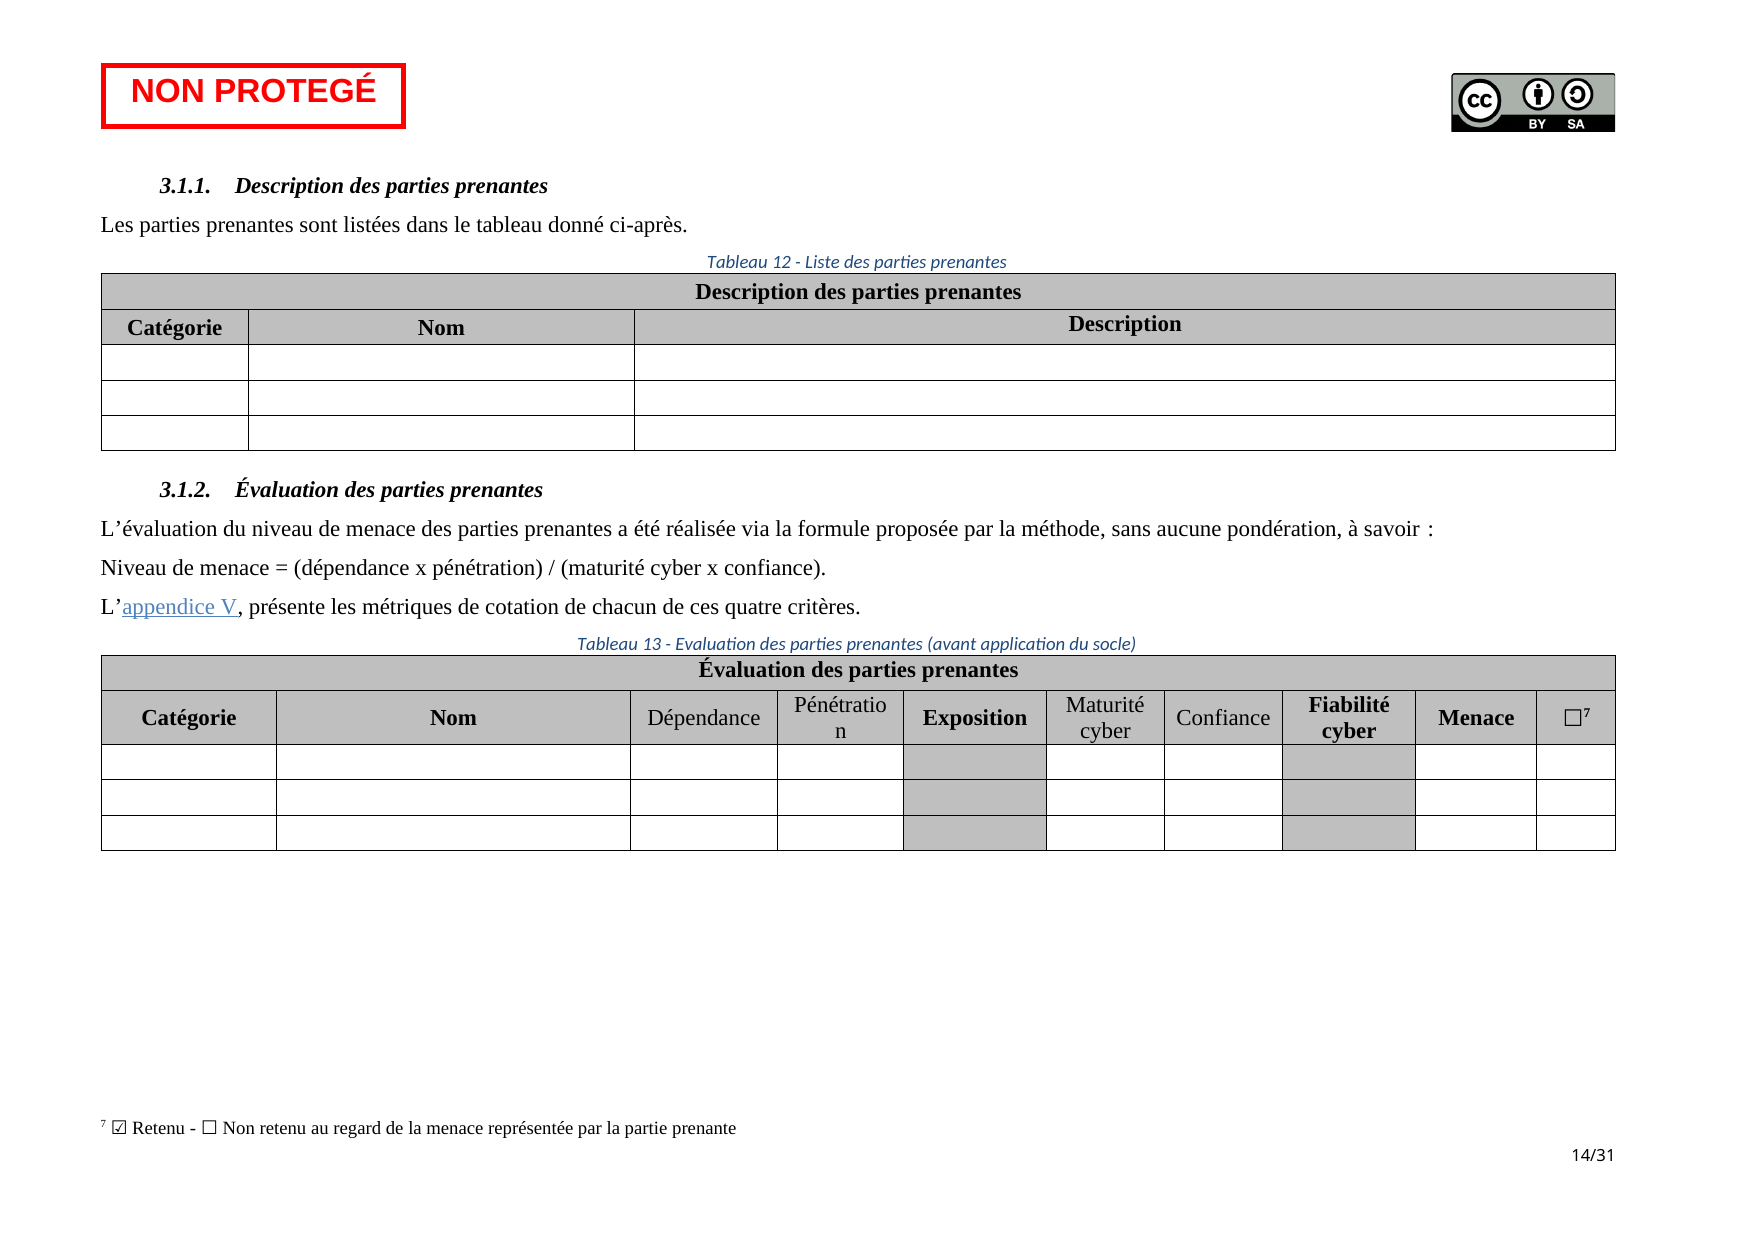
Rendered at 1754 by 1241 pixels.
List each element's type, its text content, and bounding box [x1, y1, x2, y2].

text Niveau de menace = (dépendance x pénétration) / (maturité cyber x confiance). [100, 554, 1615, 580]
table_cell [1537, 816, 1615, 850]
table_cell [631, 780, 777, 815]
table_header Évaluation des parties prenantes [102, 656, 1615, 690]
text Les parties prenantes sont listées dans le tableau donné ci-après. [100, 211, 1615, 238]
table_cell Menace [1416, 691, 1536, 744]
table_cell [1283, 816, 1415, 850]
table_cell Exposition [904, 691, 1046, 744]
table_cell Fiabilité cyber [1283, 691, 1415, 744]
table_cell Catégorie [102, 310, 248, 344]
table_cell [1283, 780, 1415, 815]
table_cell [635, 416, 1615, 450]
table_cell [1416, 745, 1536, 779]
text Tableau 13 - Evaluation des parties prenantes (avant application du socle) [100, 632, 1615, 655]
table_cell Nom [249, 310, 634, 344]
table_cell [277, 745, 630, 779]
table_cell ☐ [1537, 691, 1615, 744]
table_cell [249, 416, 634, 450]
table_cell Description [635, 310, 1615, 344]
table_cell [1416, 816, 1536, 850]
table_cell [102, 745, 276, 779]
table_cell [635, 381, 1615, 415]
text Tableau 12 - Liste des parties prenantes [100, 250, 1615, 273]
text L’appendice V, présente les métriques de cotation de chacun de ces quatre critères. [100, 593, 1615, 619]
table_cell Pénétration [778, 691, 903, 744]
table_cell [1165, 816, 1282, 850]
table_cell [102, 416, 248, 450]
table_cell [1416, 780, 1536, 815]
table_cell [102, 780, 276, 815]
table_cell [1165, 780, 1282, 815]
subtitle Évaluation des parties prenantes [159, 476, 1615, 503]
table_cell Catégorie [102, 691, 276, 744]
table_cell [1537, 780, 1615, 815]
text L’évaluation du niveau de menace des parties prenantes a été réalisée via la formule proposée par la méthode, sans aucune pondération, à savoir : [100, 515, 1615, 542]
table_cell [778, 745, 903, 779]
table_cell [778, 816, 903, 850]
table_cell [904, 745, 1046, 779]
table_cell [277, 780, 630, 815]
table_cell [102, 816, 276, 850]
subtitle Description des parties prenantes [159, 173, 1615, 199]
table_cell Confiance [1165, 691, 1282, 744]
table_cell [904, 816, 1046, 850]
table_cell [277, 816, 630, 850]
table_cell [1047, 780, 1164, 815]
table_cell [1283, 745, 1415, 779]
table_cell [631, 745, 777, 779]
table_cell Dépendance [631, 691, 777, 744]
table_header Description des parties prenantes [102, 274, 1615, 309]
table_cell Nom [277, 691, 630, 744]
table_cell [1165, 745, 1282, 779]
table_cell [1047, 745, 1164, 779]
table_cell [1047, 816, 1164, 850]
table_cell [904, 780, 1046, 815]
table_cell [1537, 745, 1615, 779]
table_cell [249, 381, 634, 415]
table_cell [102, 381, 248, 415]
table_cell [249, 345, 634, 379]
table_cell [778, 780, 903, 815]
table_cell Maturité cyber [1047, 691, 1164, 744]
table_cell [102, 345, 248, 379]
picture [1451, 73, 1616, 132]
table_cell [631, 816, 777, 850]
table_cell [635, 345, 1615, 379]
